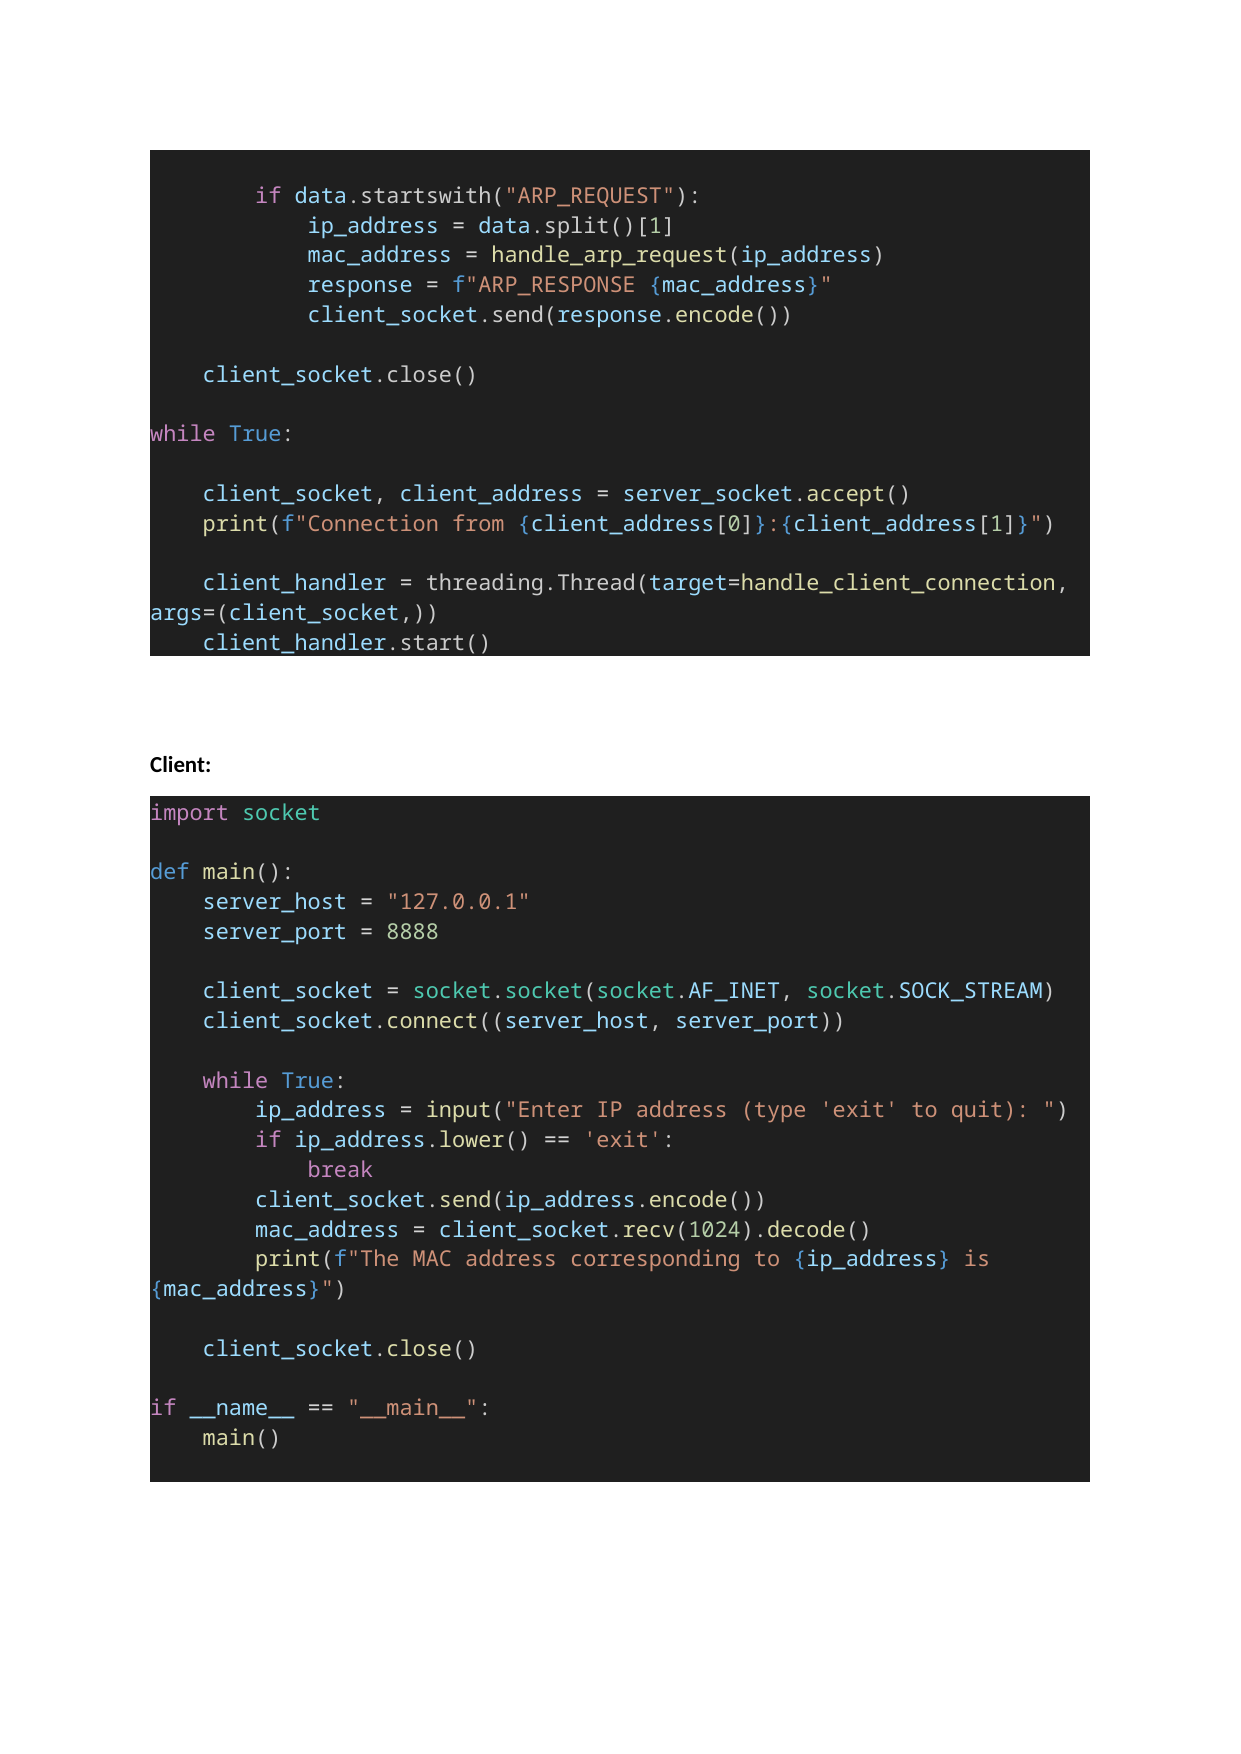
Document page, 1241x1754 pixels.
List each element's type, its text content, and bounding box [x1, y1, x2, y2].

text client_socket.send(response.encode()) [150, 299, 1090, 329]
text main() [150, 1422, 1090, 1452]
text response = f"ARP_RESPONSE {mac_address}" [150, 269, 1090, 299]
text mac_address = client_socket.recv(1024).decode() [150, 1213, 1090, 1243]
text client_socket.close() [150, 358, 1090, 388]
text client_handler.start() [150, 627, 1090, 656]
text import socket [150, 796, 1090, 826]
text if ip_address.lower() == 'exit': [150, 1124, 1090, 1154]
text client_socket = socket.socket(socket.AF_INET, socket.SOCK_STREAM) [150, 975, 1090, 1005]
text if __name__ == "__main__": [150, 1392, 1090, 1422]
text Client: [150, 750, 1090, 778]
text print(f"The MAC address corresponding to {ip_address} is {mac_address}") [150, 1243, 1090, 1303]
text while True: [150, 418, 1090, 448]
text while True: [150, 1064, 1090, 1094]
text server_port = 8888 [150, 916, 1090, 945]
text print(f"Connection from {client_address[0]}:{client_address[1]}") [150, 507, 1090, 537]
text client_socket.close() [150, 1333, 1090, 1362]
text client_socket, client_address = server_socket.accept() [150, 478, 1090, 507]
text break [150, 1154, 1090, 1184]
text client_socket.send(ip_address.encode()) [150, 1184, 1090, 1213]
text ip_address = input("Enter IP address (type 'exit' to quit): ") [150, 1094, 1090, 1124]
text client_socket.connect((server_host, server_port)) [150, 1005, 1090, 1035]
text client_handler = threading.Thread(target=handle_client_connection, args=(client_socket,)) [150, 567, 1090, 627]
text ip_address = data.split()[1] [150, 209, 1090, 239]
text def main(): [150, 856, 1090, 886]
text if data.startswith("ARP_REQUEST"): [150, 180, 1090, 209]
text mac_address = handle_arp_request(ip_address) [150, 239, 1090, 269]
text server_host = "127.0.0.1" [150, 886, 1090, 916]
